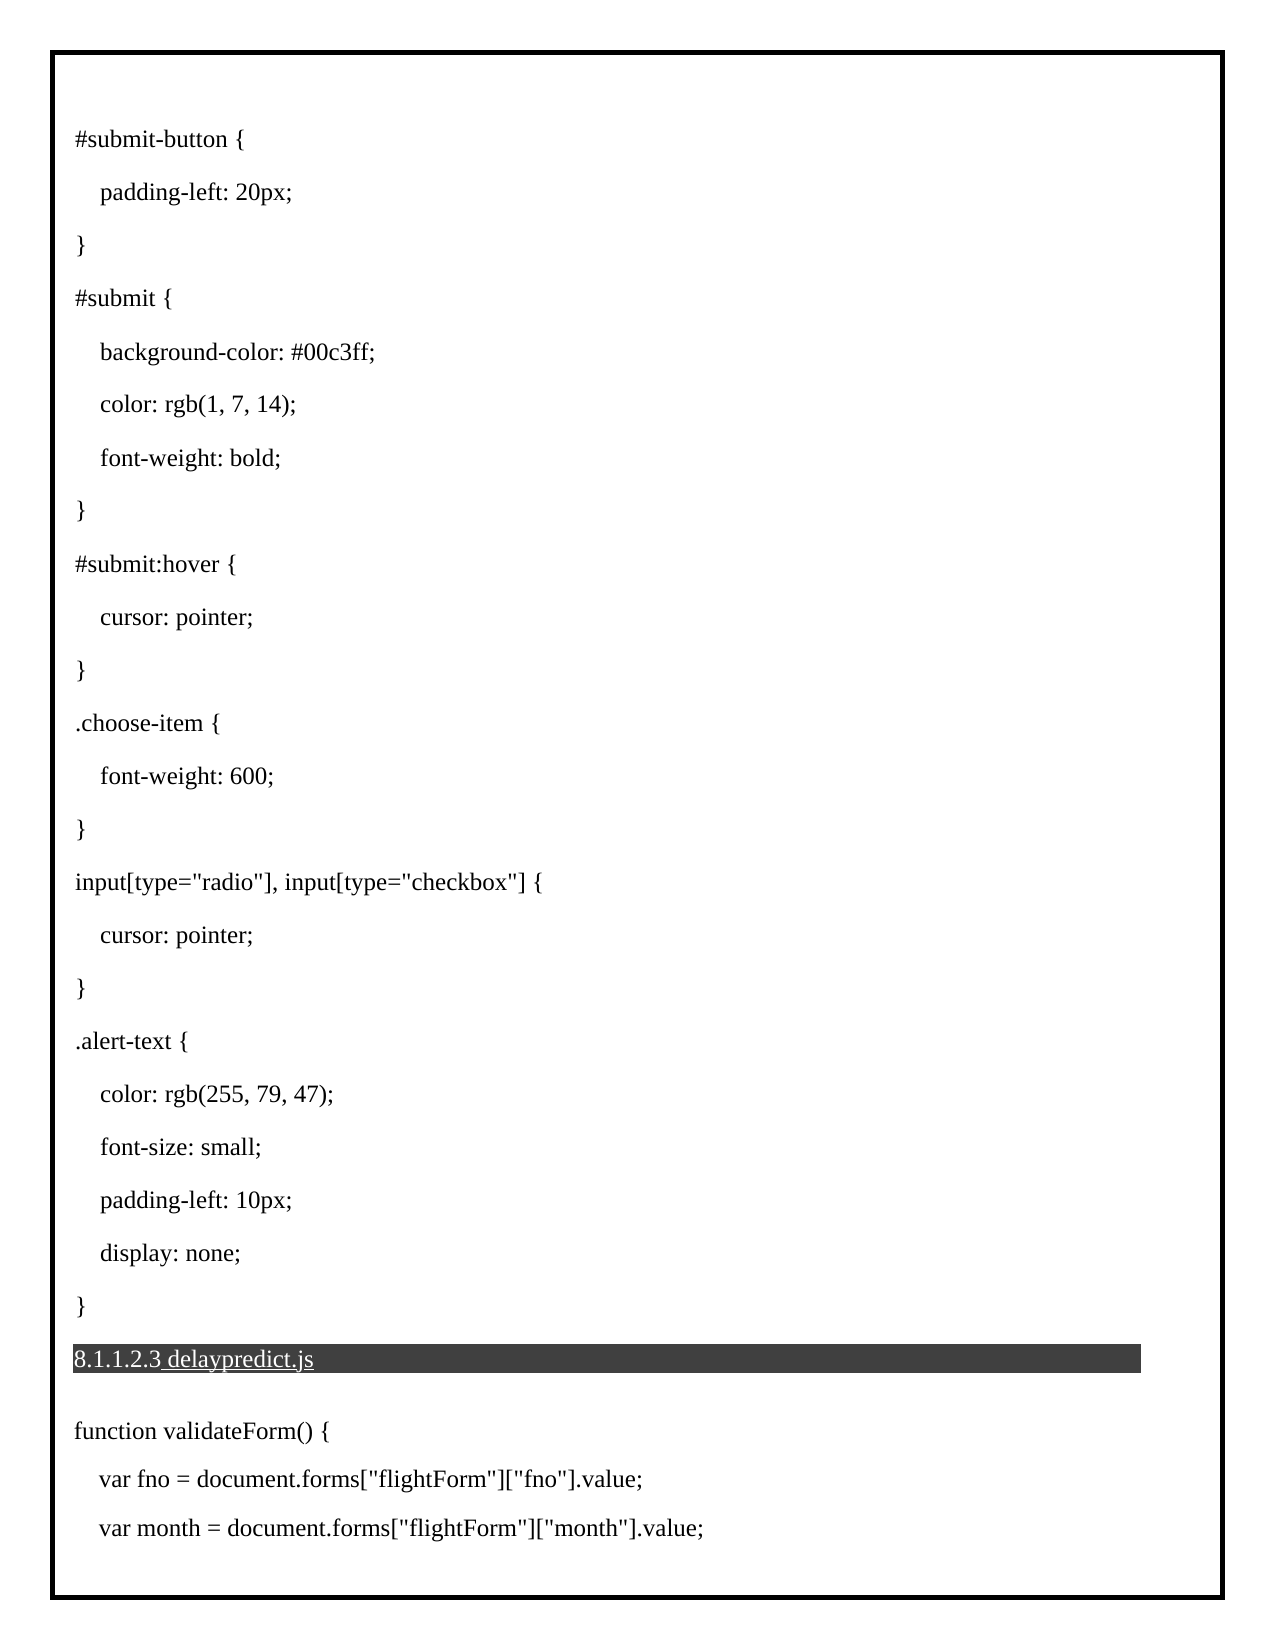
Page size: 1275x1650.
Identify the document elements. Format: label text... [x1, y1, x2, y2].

text #submit-button { [75, 124, 1200, 153]
text var month = document.forms["flightForm"]["month"].value; [73, 1513, 1118, 1542]
text } [75, 496, 1200, 524]
text } [75, 973, 1200, 1002]
text .choose-item { [75, 708, 1200, 736]
text cursor: pointer; [75, 920, 1200, 948]
text font-weight: 600; [75, 761, 1200, 789]
text display: none; [75, 1238, 1200, 1267]
text padding-left: 20px; [75, 177, 1200, 206]
text } [75, 655, 1200, 683]
text } [75, 1291, 1200, 1320]
subtitle 8.1.1.2.3 delaypredict.js [73, 1344, 1141, 1373]
text function validateForm() { [73, 1416, 1118, 1444]
text } [75, 231, 1200, 259]
text #submit { [75, 283, 1200, 312]
text var fno = document.forms["flightForm"]["fno"].value; [73, 1464, 1118, 1493]
text input[type="radio"], input[type="checkbox"] { [75, 867, 1200, 896]
text font-size: small; [75, 1132, 1200, 1161]
text } [75, 814, 1200, 842]
text .alert-text { [75, 1026, 1200, 1054]
text cursor: pointer; [75, 602, 1200, 630]
text background-color: #00c3ff; [75, 337, 1200, 365]
text padding-left: 10px; [75, 1185, 1200, 1214]
text color: rgb(1, 7, 14); [75, 389, 1200, 418]
text color: rgb(255, 79, 47); [75, 1079, 1200, 1108]
text #submit:hover { [75, 549, 1200, 577]
text font-weight: bold; [75, 443, 1200, 471]
